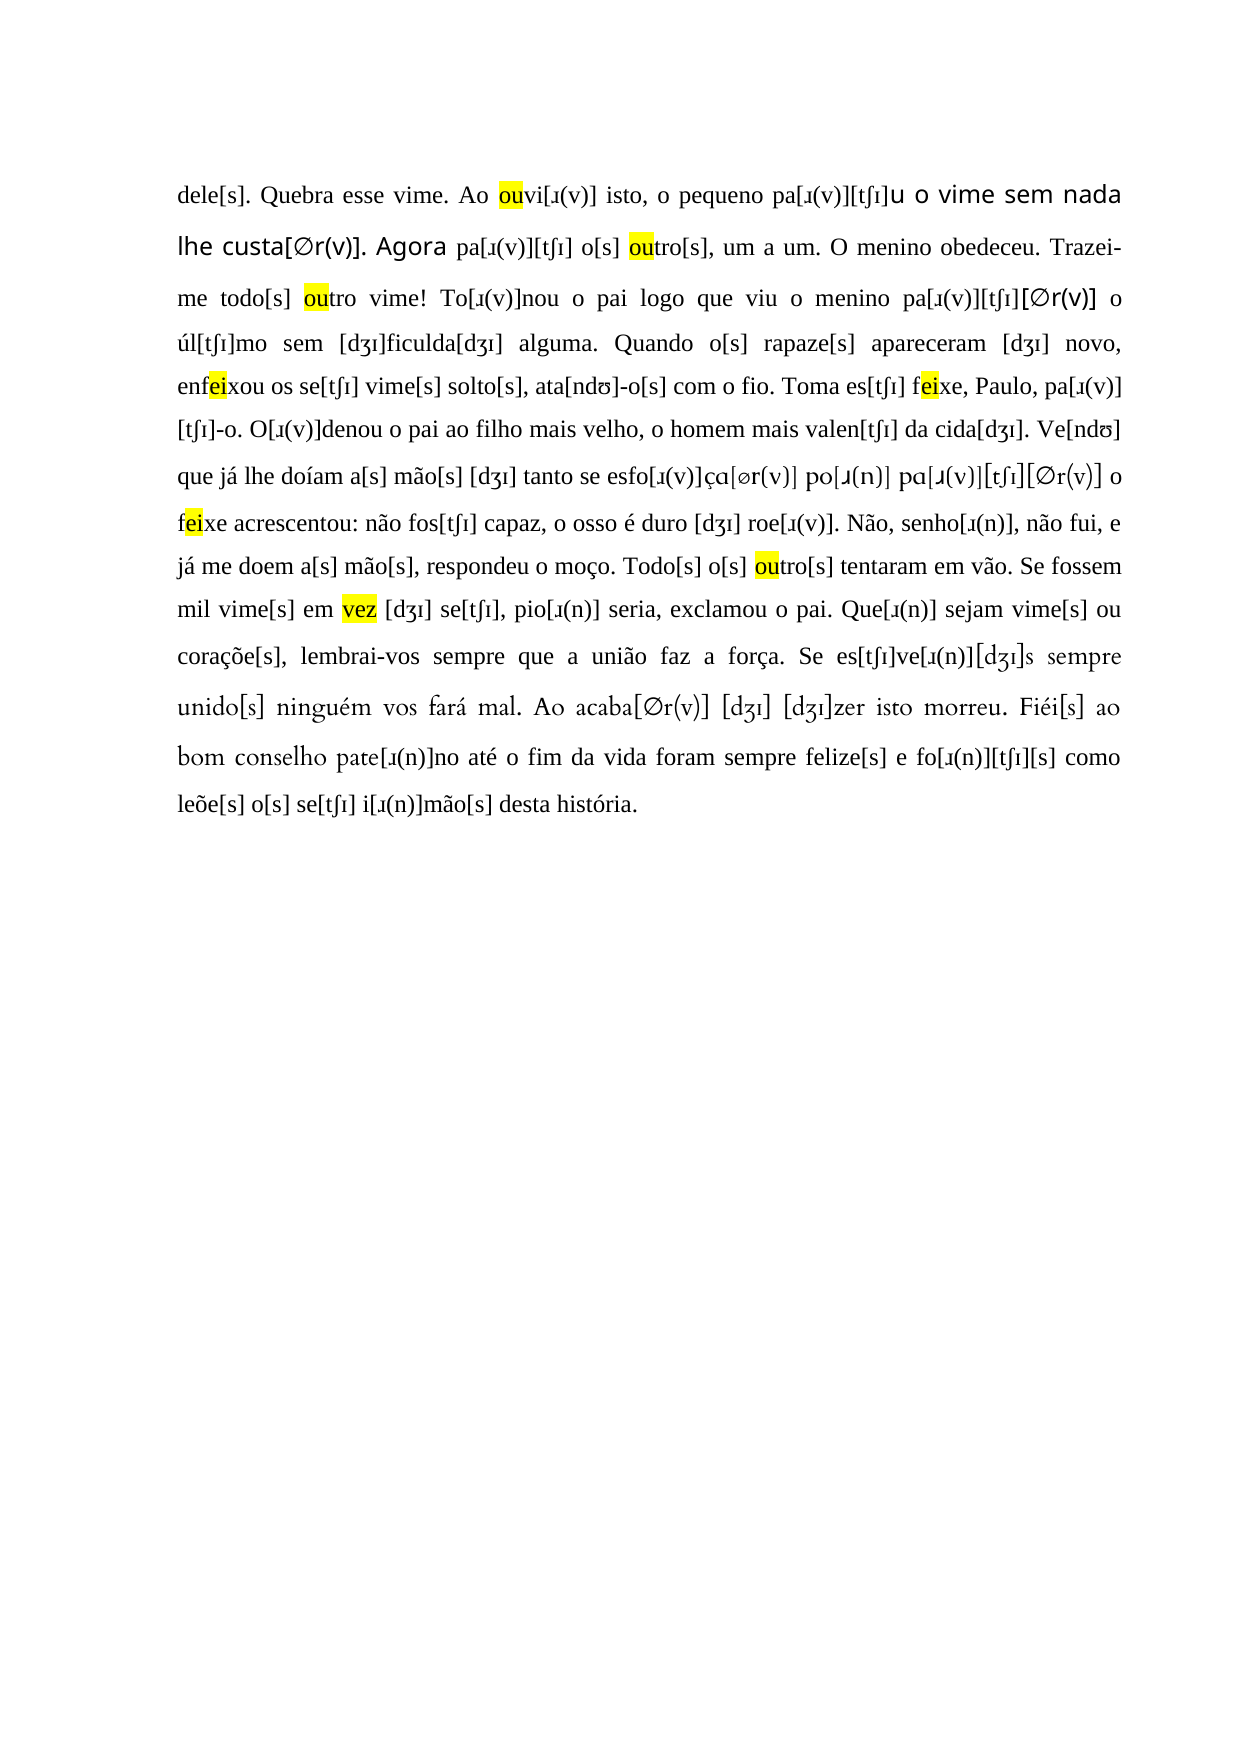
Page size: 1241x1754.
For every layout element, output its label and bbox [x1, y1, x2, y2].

text [177, 177, 1122, 818]
